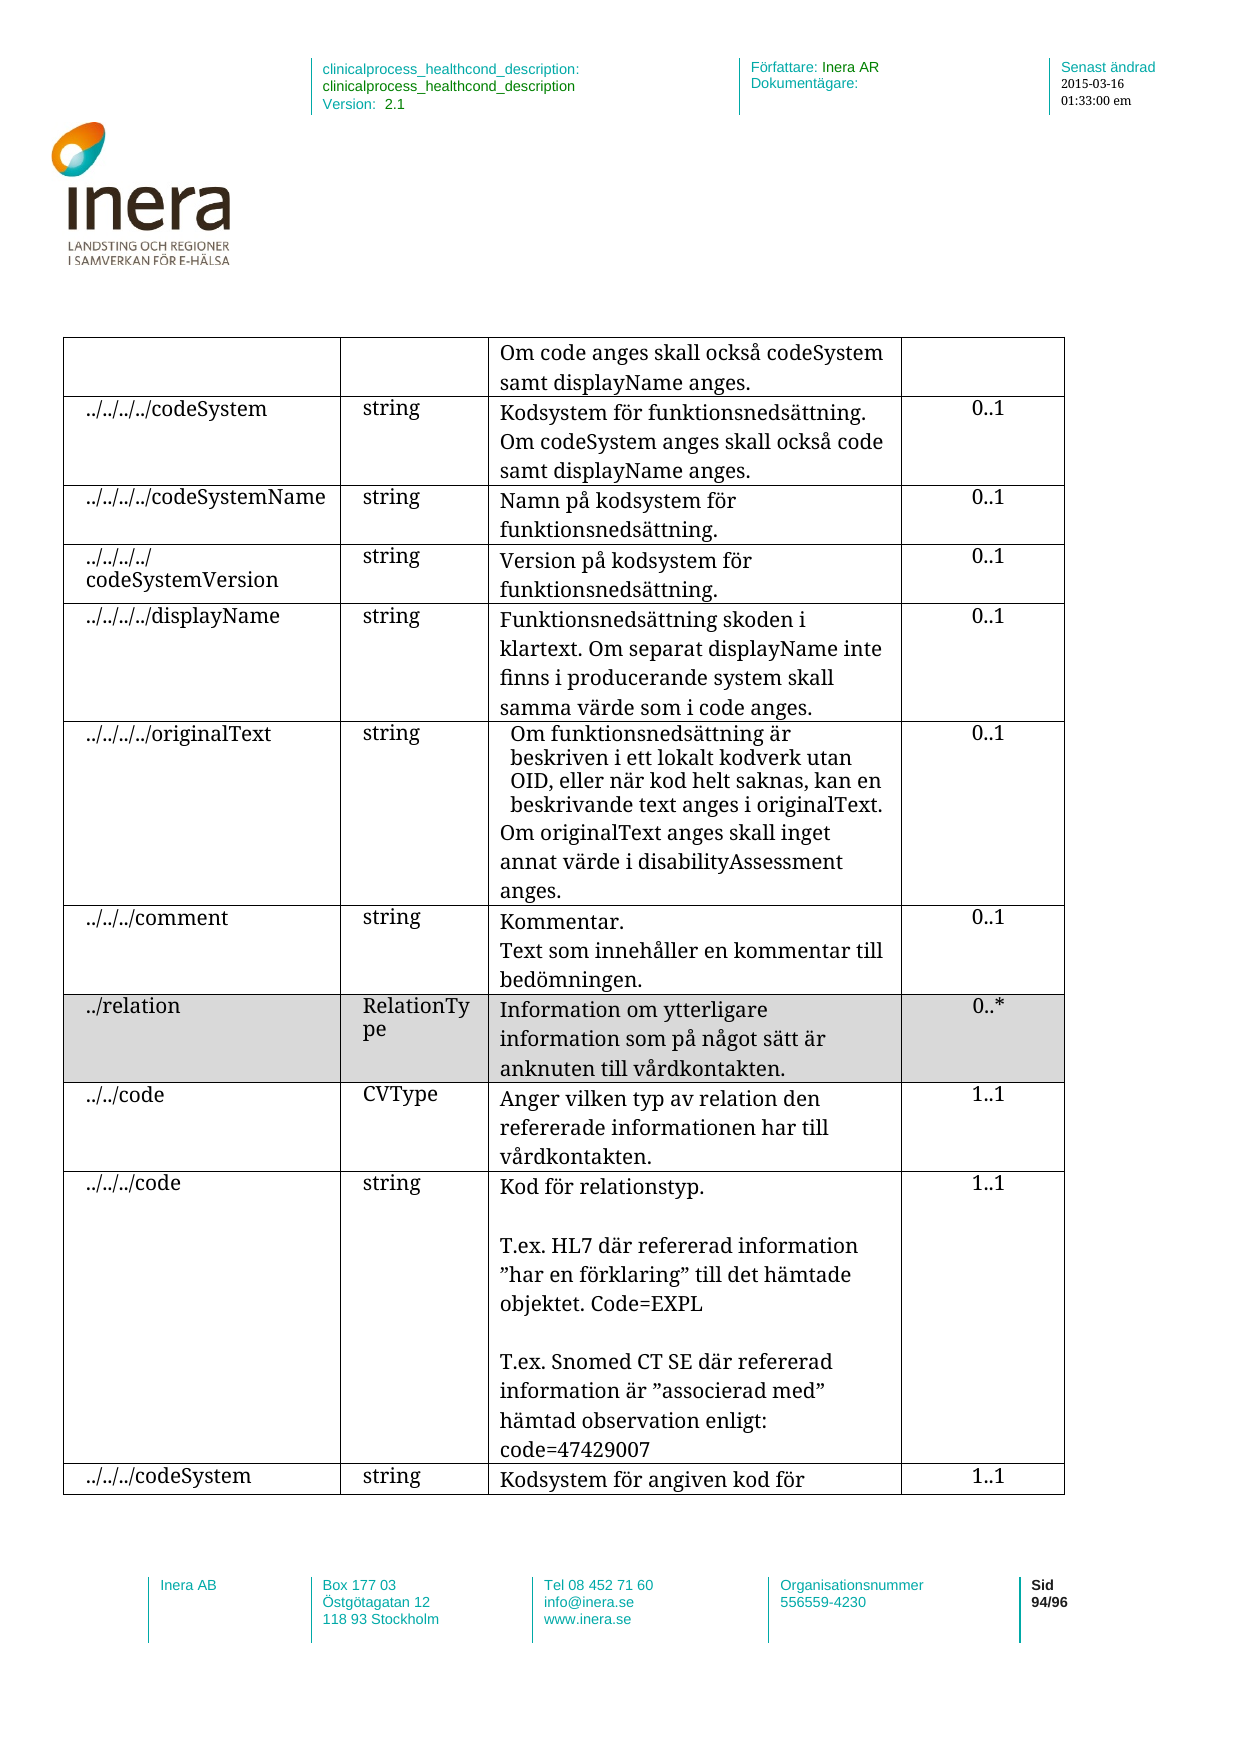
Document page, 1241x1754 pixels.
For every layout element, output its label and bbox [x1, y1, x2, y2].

picture [51, 122, 230, 265]
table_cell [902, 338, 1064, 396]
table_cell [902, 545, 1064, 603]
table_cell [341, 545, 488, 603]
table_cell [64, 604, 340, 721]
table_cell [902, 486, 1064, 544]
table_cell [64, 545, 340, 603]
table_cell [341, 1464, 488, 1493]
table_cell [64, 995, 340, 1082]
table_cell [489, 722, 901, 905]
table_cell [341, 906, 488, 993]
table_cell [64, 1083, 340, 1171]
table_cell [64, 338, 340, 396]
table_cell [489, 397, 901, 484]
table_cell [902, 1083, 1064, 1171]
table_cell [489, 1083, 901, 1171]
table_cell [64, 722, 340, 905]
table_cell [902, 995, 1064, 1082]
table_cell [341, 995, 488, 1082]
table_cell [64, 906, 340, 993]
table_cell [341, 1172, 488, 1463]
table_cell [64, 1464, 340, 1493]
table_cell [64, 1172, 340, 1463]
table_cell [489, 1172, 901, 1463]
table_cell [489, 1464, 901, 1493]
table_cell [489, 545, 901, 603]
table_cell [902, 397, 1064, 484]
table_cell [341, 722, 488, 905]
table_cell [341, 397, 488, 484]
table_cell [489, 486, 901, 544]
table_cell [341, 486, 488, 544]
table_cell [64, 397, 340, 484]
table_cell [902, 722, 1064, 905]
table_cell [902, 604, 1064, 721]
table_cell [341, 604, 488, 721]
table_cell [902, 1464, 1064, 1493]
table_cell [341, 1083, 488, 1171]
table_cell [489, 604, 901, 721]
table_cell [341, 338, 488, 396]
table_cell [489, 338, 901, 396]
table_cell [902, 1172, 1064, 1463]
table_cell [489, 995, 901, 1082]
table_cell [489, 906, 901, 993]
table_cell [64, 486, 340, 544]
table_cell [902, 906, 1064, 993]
